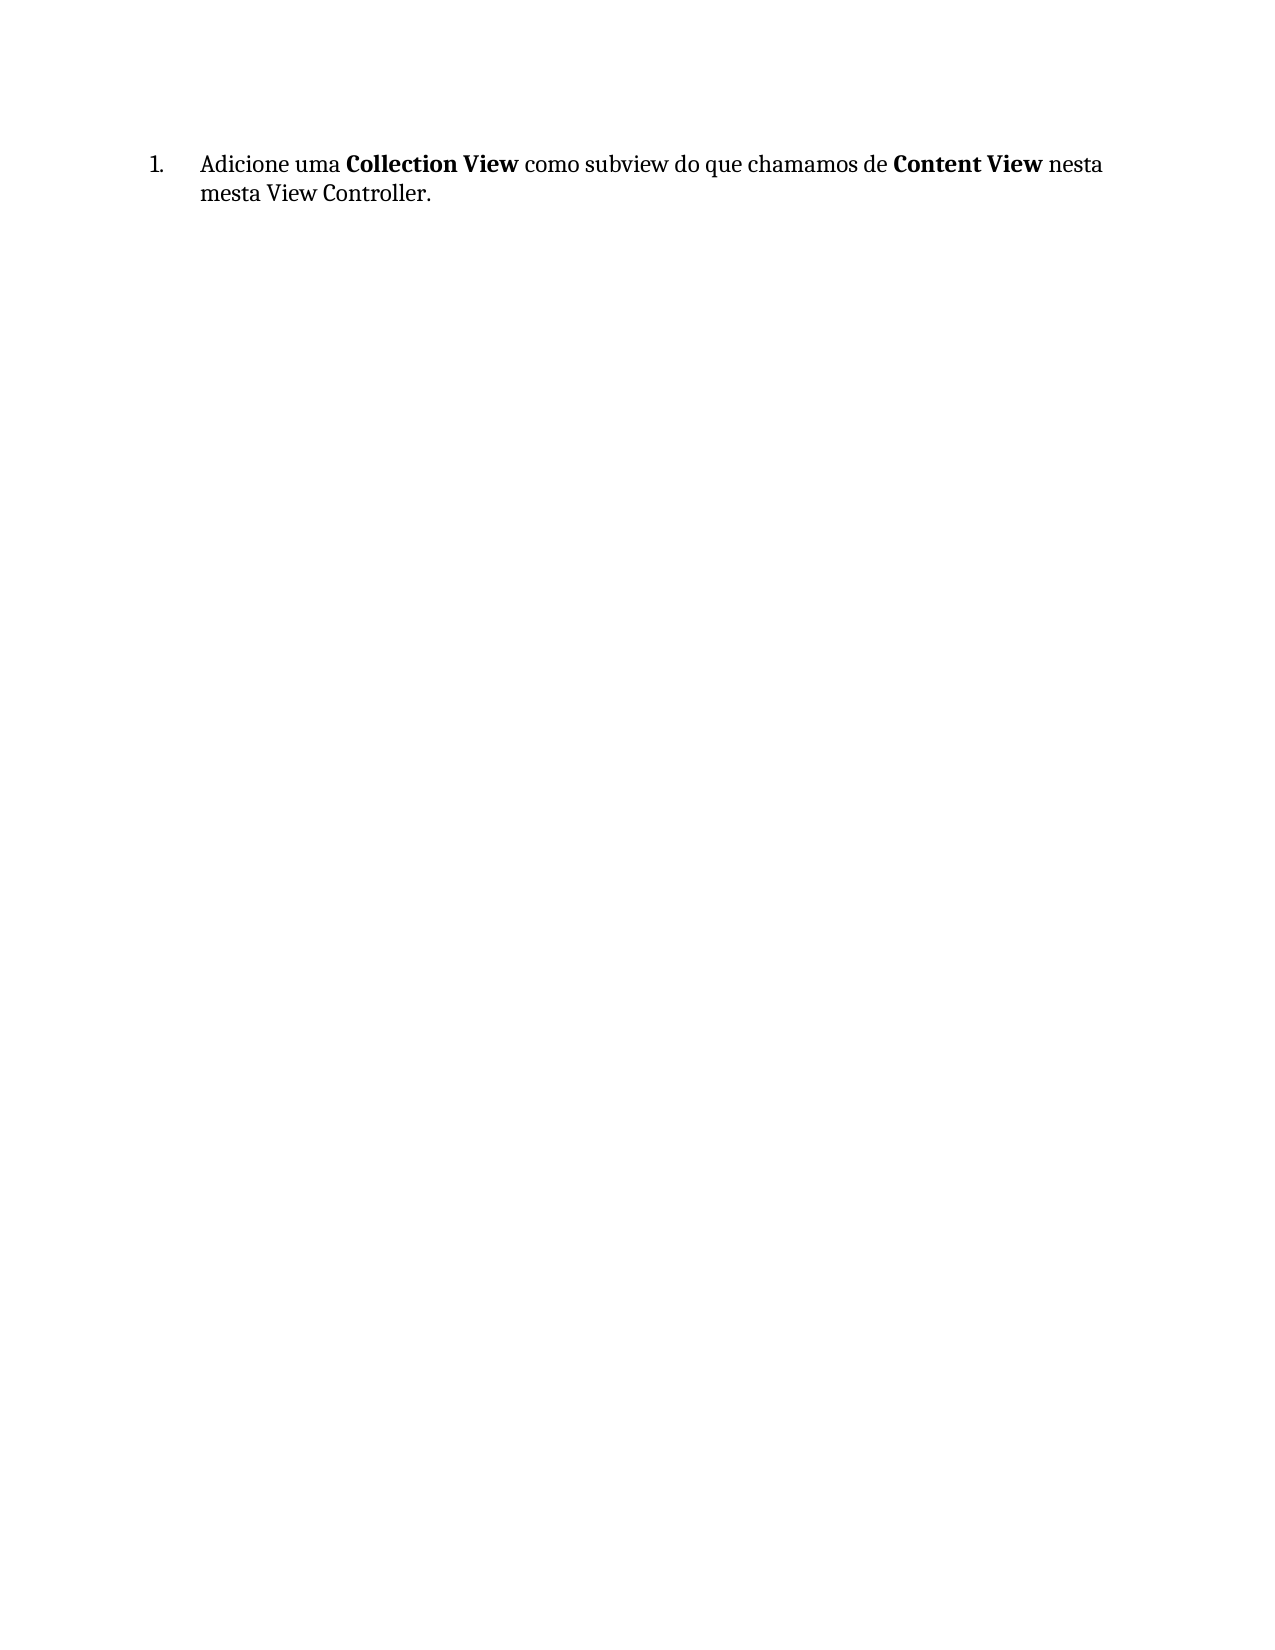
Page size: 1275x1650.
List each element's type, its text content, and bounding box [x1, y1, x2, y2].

list Adicione uma Collection View como subview do que chamamos de Content View nesta mesta View Controller. [150, 150, 1125, 1500]
